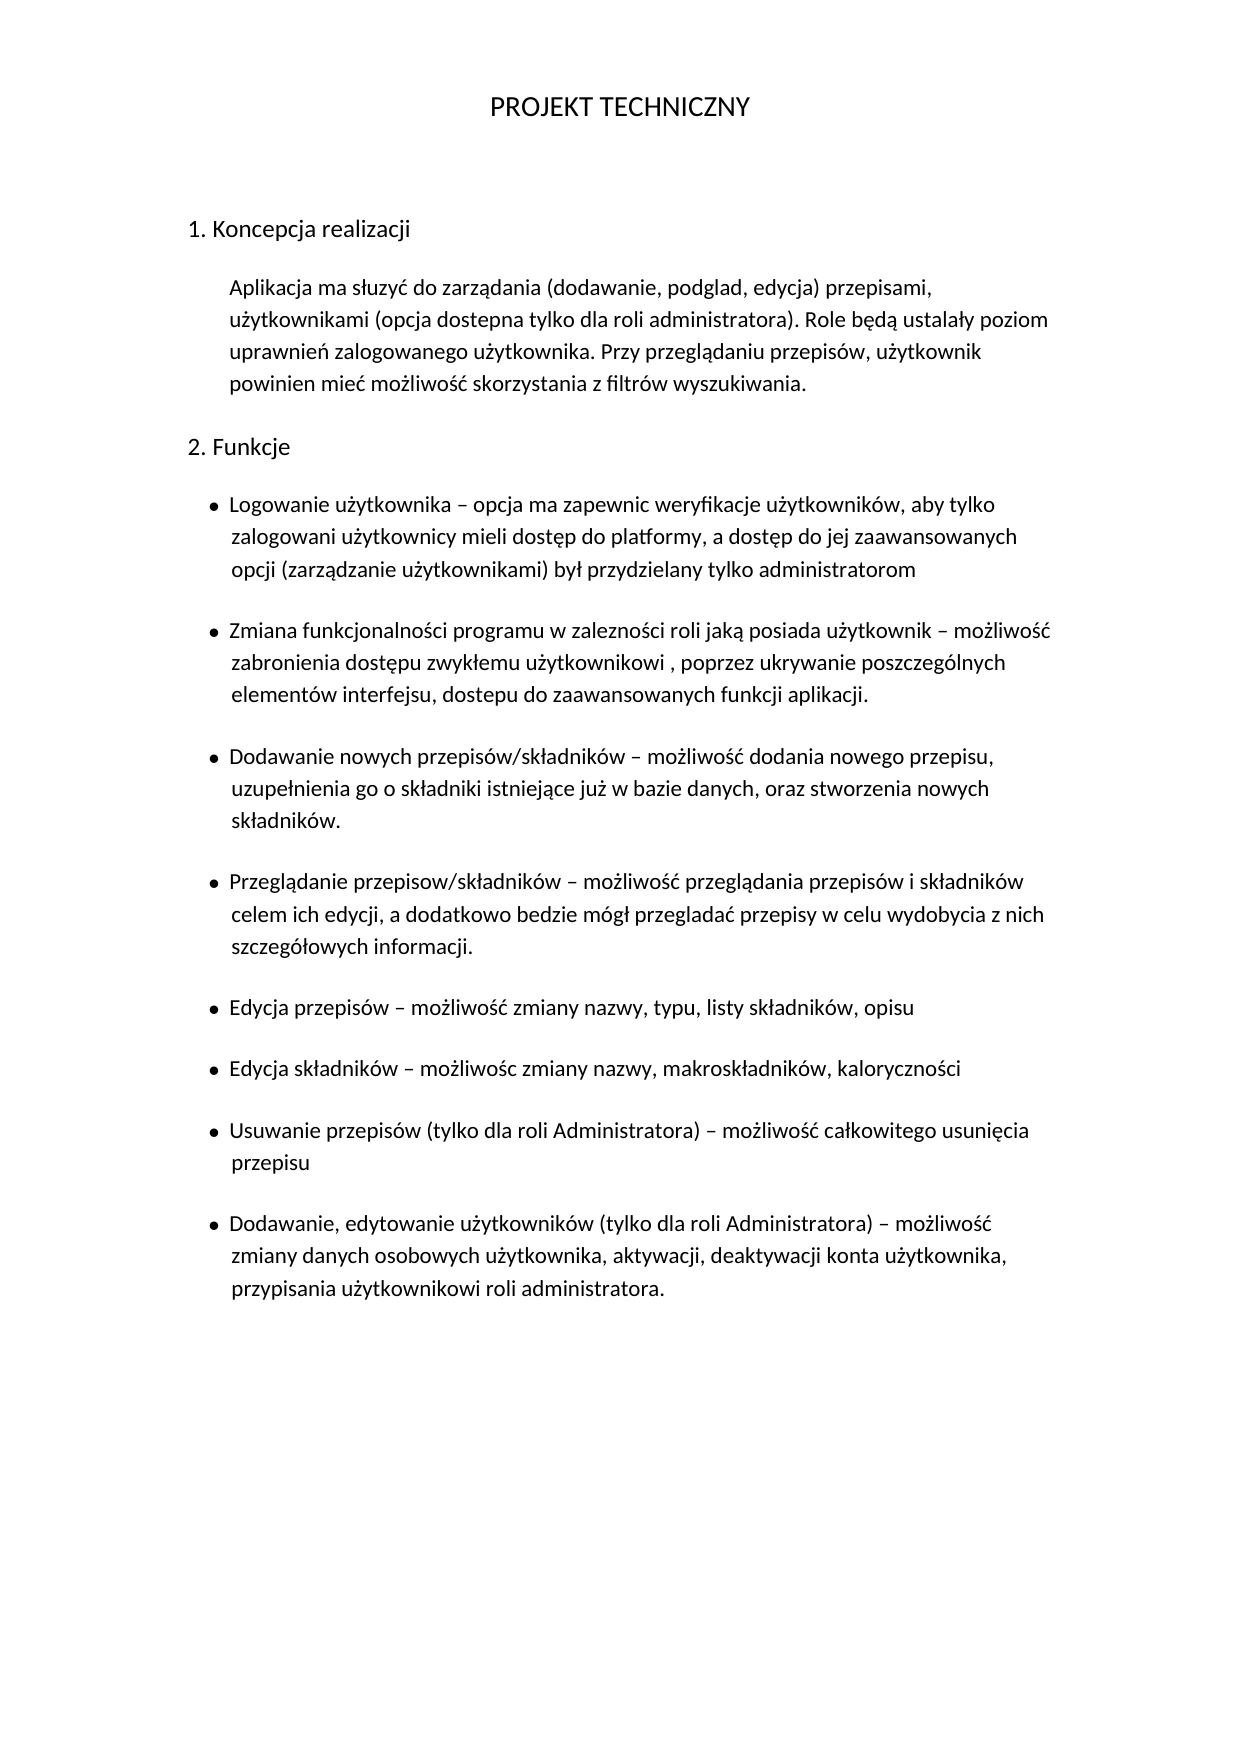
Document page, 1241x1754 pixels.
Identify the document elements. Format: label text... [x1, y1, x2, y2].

text PROJEKT TECHNICZNY [187, 88, 1053, 124]
list Usuwanie przepisów (tylko dla roli Administratora) – możliwość całkowitego usunięcia przepisu [208, 1116, 1053, 1176]
list Przeglądanie przepisow/składników – możliwość przeglądania przepisów i składników celem ich edycji, a dodatkowo bedzie mógł przegladać przepisy w celu wydobycia z nich szczegółowych informacji. [208, 867, 1053, 960]
list Funkcje [187, 431, 1053, 461]
list Edycja składników – możliwośc zmiany nazwy, makroskładników, kaloryczności [208, 1054, 1053, 1083]
text Aplikacja ma słuzyć do zarządania (dodawanie, podglad, edycja) przepisami, użytkownikami (opcja dostepna tylko dla roli administratora). Role będą ustalały poziom uprawnień zalogowanego użytkownika. Przy przeglądaniu przepisów, użytkownik powinien mieć możliwość skorzystania z filtrów wyszukiwania. [229, 273, 1053, 397]
list Koncepcja realizacji [187, 213, 1053, 243]
list Logowanie użytkownika – opcja ma zapewnic weryfikacje użytkowników, aby tylko zalogowani użytkownicy mieli dostęp do platformy, a dostęp do jej zaawansowanych opcji (zarządzanie użytkownikami) był przydzielany tylko administratorom [208, 490, 1053, 583]
list Dodawanie, edytowanie użytkowników (tylko dla roli Administratora) – możliwość zmiany danych osobowych użytkownika, aktywacji, deaktywacji konta użytkownika, przypisania użytkownikowi roli administratora. [208, 1209, 1053, 1302]
list Zmiana funkcjonalności programu w zalezności roli jaką posiada użytkownik – możliwość zabronienia dostępu zwykłemu użytkownikowi , poprzez ukrywanie poszczególnych elementów interfejsu, dostepu do zaawansowanych funkcji aplikacji. [208, 616, 1053, 708]
list Dodawanie nowych przepisów/składników – możliwość dodania nowego przepisu, uzupełnienia go o składniki istniejące już w bazie danych, oraz stworzenia nowych składników. [208, 742, 1053, 834]
list Edycja przepisów – możliwość zmiany nazwy, typu, listy składników, opisu [208, 993, 1053, 1021]
